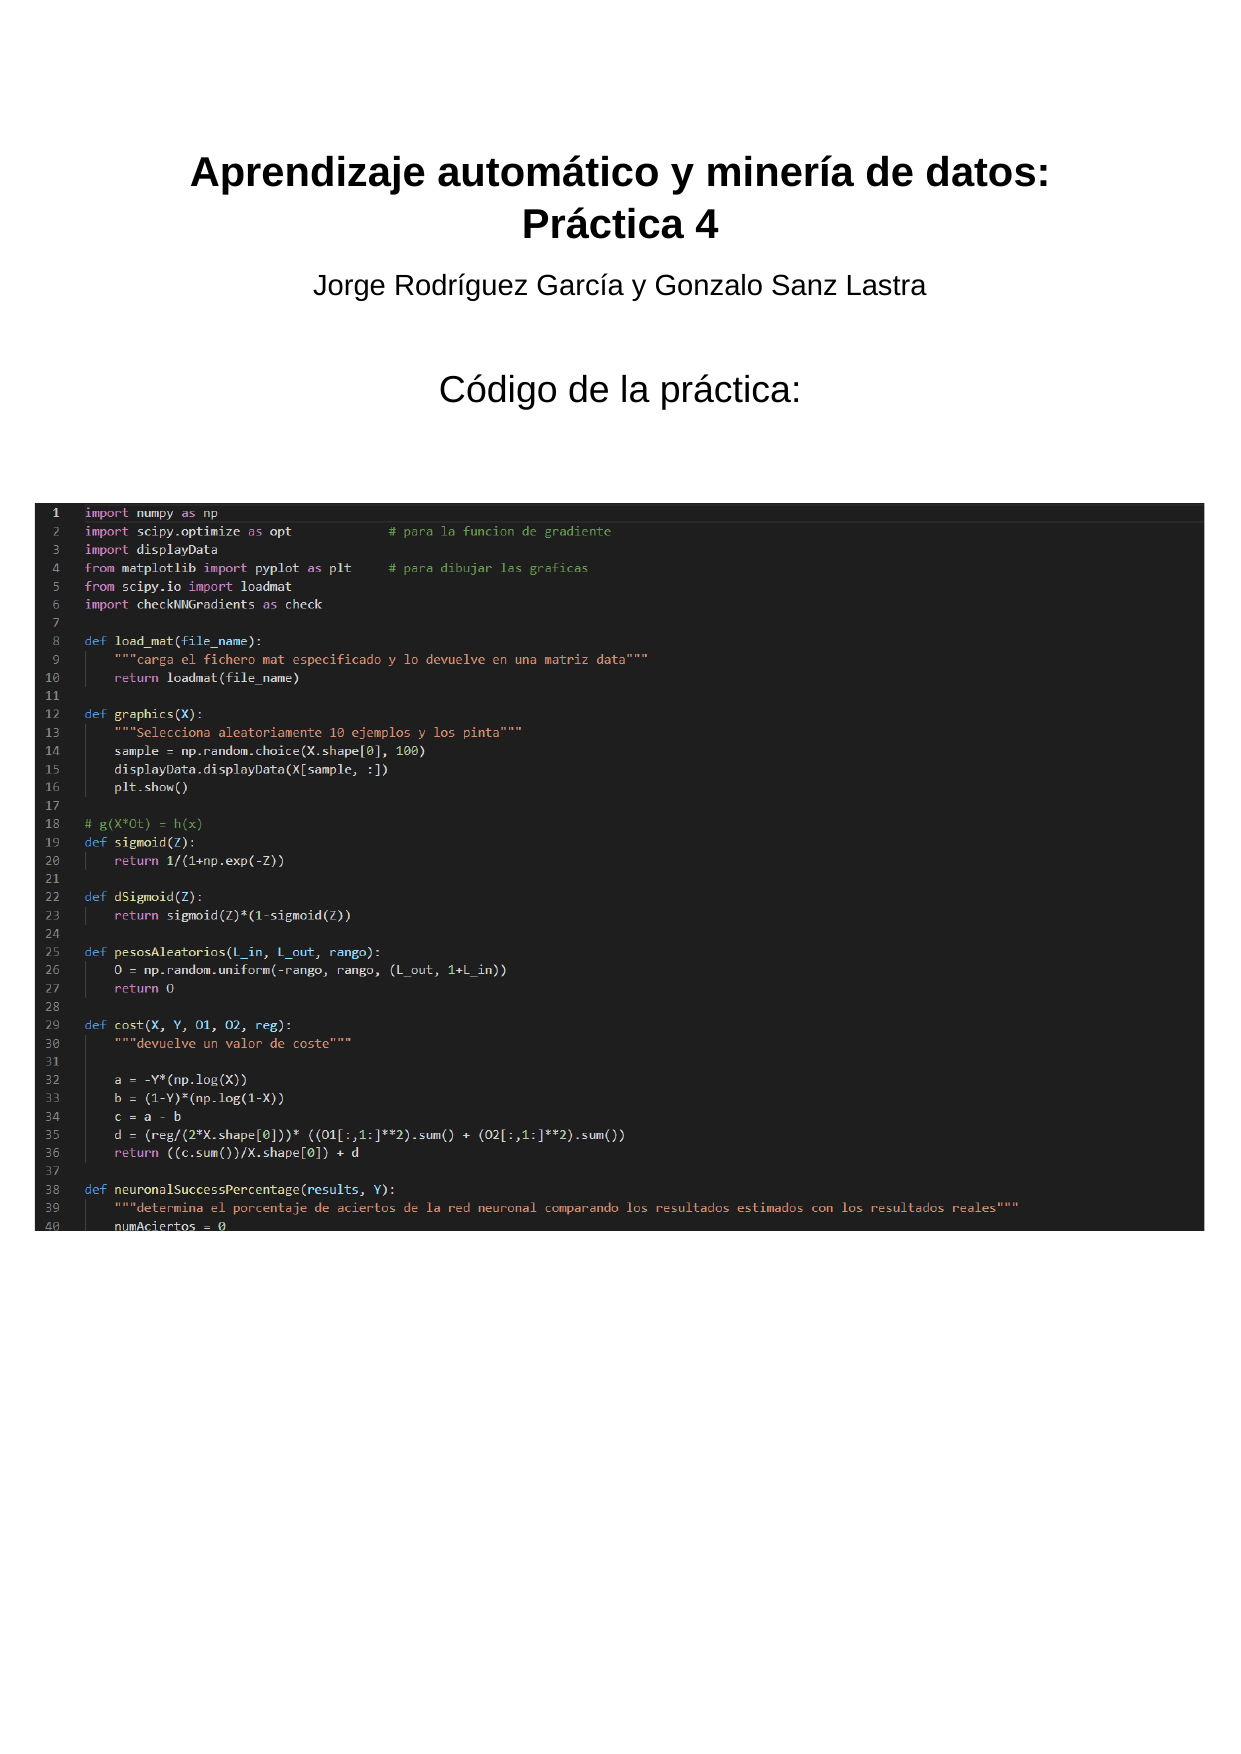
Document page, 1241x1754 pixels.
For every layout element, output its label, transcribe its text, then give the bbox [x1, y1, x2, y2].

text Aprendizaje automático y minería de datos: Práctica 4 [177, 148, 1063, 247]
text Código de la práctica: [177, 367, 1063, 410]
text Jorge Rodríguez García y Gonzalo Sanz Lastra [177, 268, 1063, 301]
picture [34, 503, 1205, 1231]
